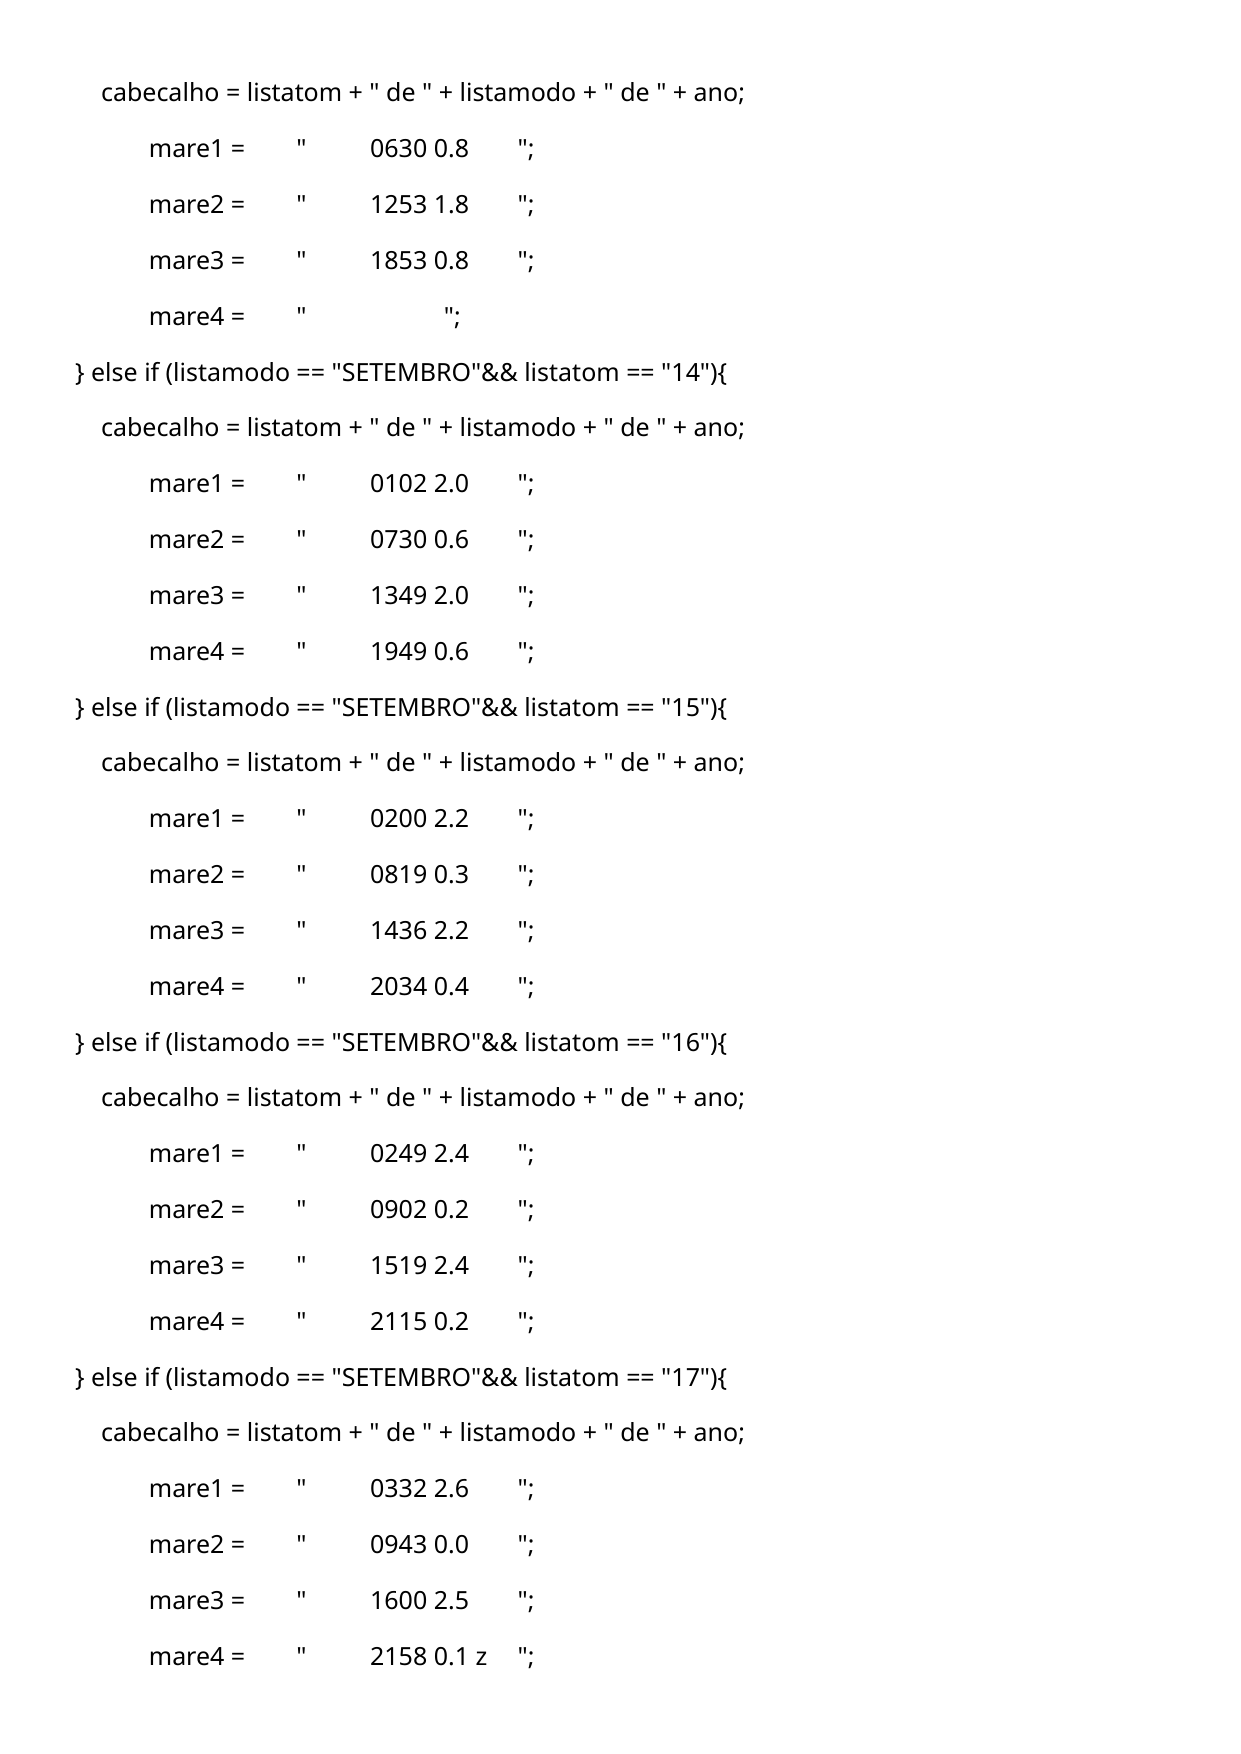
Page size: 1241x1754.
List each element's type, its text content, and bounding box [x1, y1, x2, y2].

text mare4 = " 2158 0.1 z "; [75, 1638, 1165, 1672]
text mare1 = " 0249 2.4 "; [75, 1136, 1165, 1170]
text mare4 = " 2115 0.2 "; [75, 1303, 1165, 1337]
text } else if (listamodo == "SETEMBRO"&& listatom == "14"){ [75, 354, 1165, 388]
text mare3 = " 1349 2.0 "; [75, 577, 1165, 612]
text mare2 = " 1253 1.8 "; [75, 187, 1165, 221]
text mare4 = " "; [75, 298, 1165, 332]
text mare2 = " 0819 0.3 "; [75, 857, 1165, 891]
text mare2 = " 0902 0.2 "; [75, 1192, 1165, 1226]
text mare1 = " 0332 2.6 "; [75, 1471, 1165, 1505]
text mare1 = " 0102 2.0 "; [75, 466, 1165, 500]
text mare4 = " 1949 0.6 "; [75, 633, 1165, 667]
text mare3 = " 1436 2.2 "; [75, 912, 1165, 947]
text cabecalho = listatom + " de " + listamodo + " de " + ano; [75, 745, 1165, 779]
text cabecalho = listatom + " de " + listamodo + " de " + ano; [75, 1080, 1165, 1114]
text mare3 = " 1600 2.5 "; [75, 1582, 1165, 1617]
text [75, 75, 1165, 109]
text mare1 = " 0630 0.8 "; [75, 131, 1165, 165]
text mare3 = " 1519 2.4 "; [75, 1247, 1165, 1282]
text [75, 410, 1165, 444]
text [75, 1415, 1165, 1449]
text } else if (listamodo == "SETEMBRO"&& listatom == "16"){ [75, 1024, 1165, 1058]
text mare3 = " 1853 0.8 "; [75, 242, 1165, 277]
text mare4 = " 2034 0.4 "; [75, 968, 1165, 1002]
text } else if (listamodo == "SETEMBRO"&& listatom == "17"){ [75, 1359, 1165, 1393]
text mare2 = " 0730 0.6 "; [75, 522, 1165, 556]
text mare1 = " 0200 2.2 "; [75, 801, 1165, 835]
text mare2 = " 0943 0.0 "; [75, 1527, 1165, 1561]
text } else if (listamodo == "SETEMBRO"&& listatom == "15"){ [75, 689, 1165, 723]
